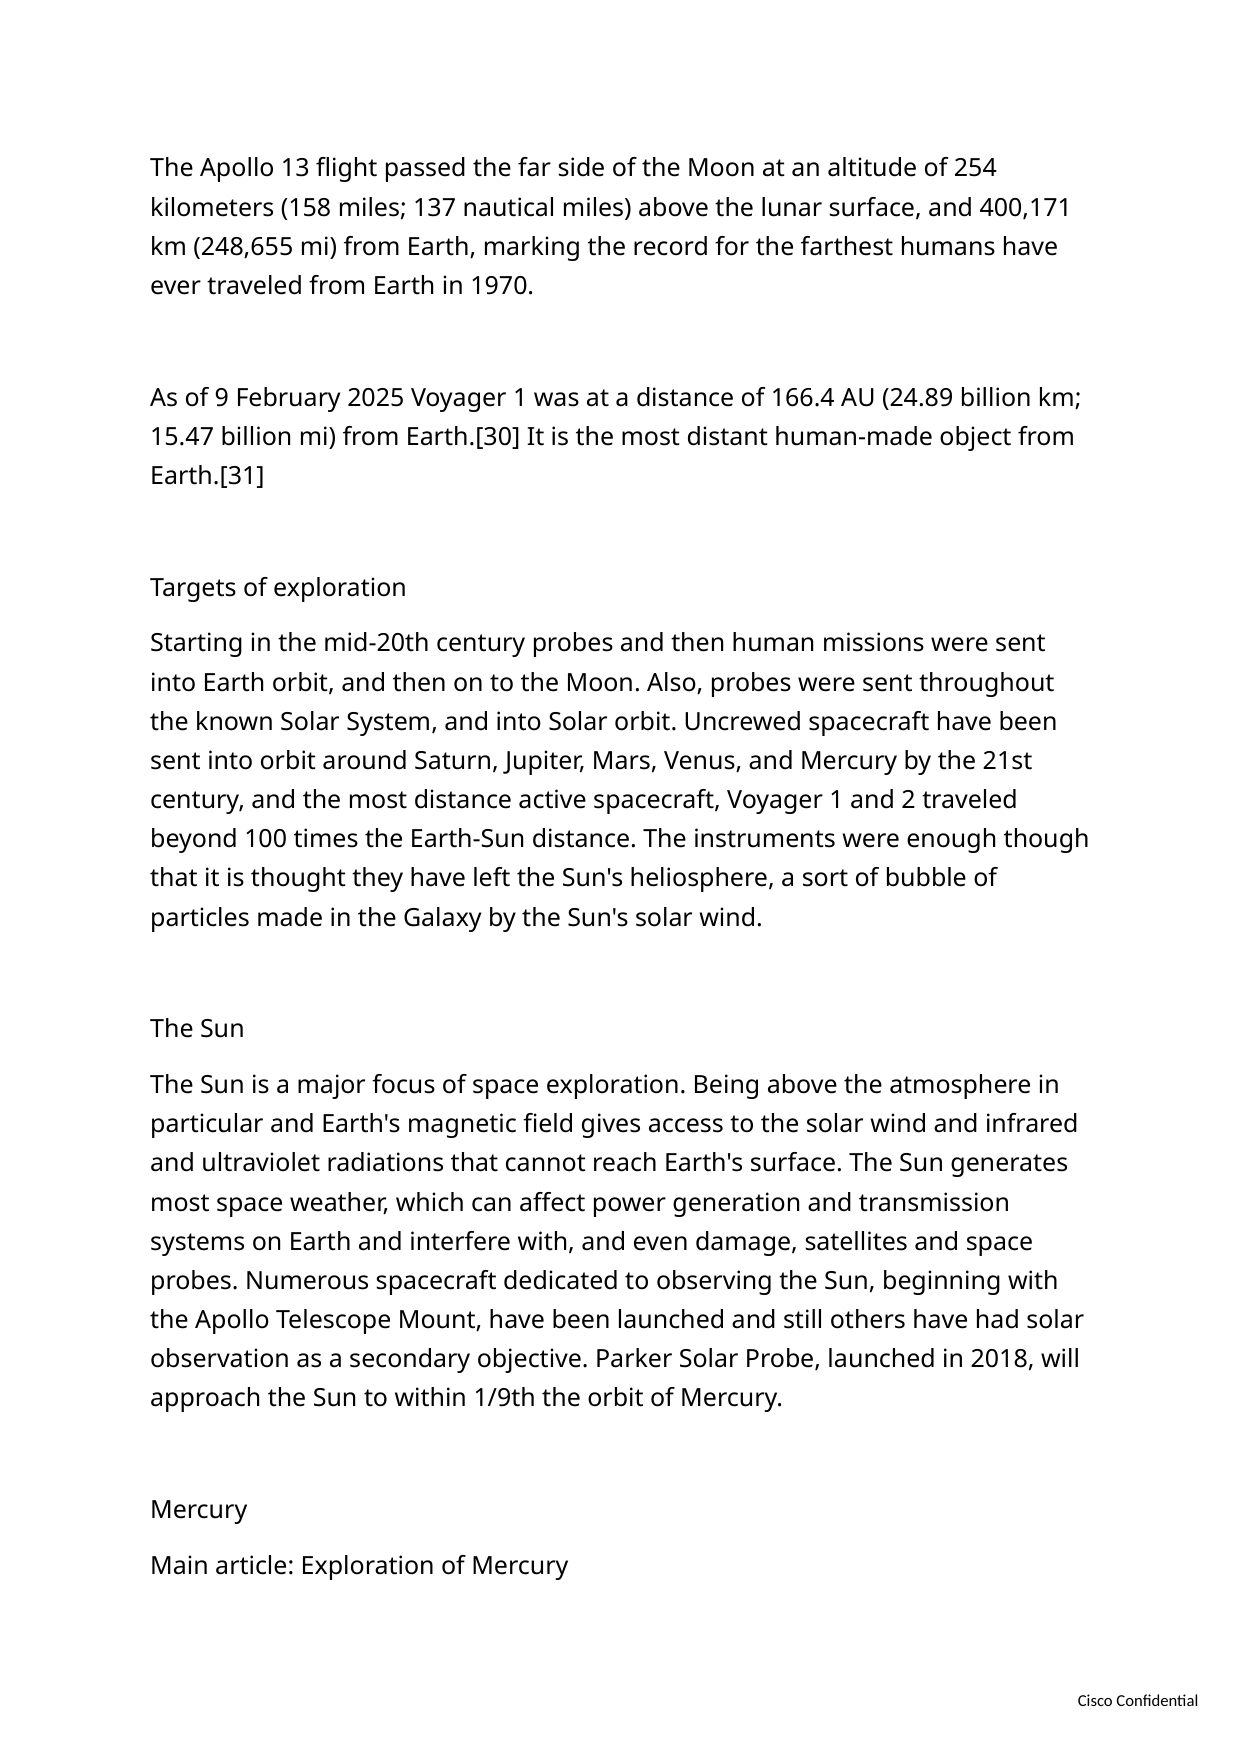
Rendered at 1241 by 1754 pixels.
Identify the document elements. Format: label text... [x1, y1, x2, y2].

text Starting in the mid-20th century probes and then human missions were sent into Earth orbit, and then on to the Moon. Also, probes were sent throughout the known Solar System, and into Solar orbit. Uncrewed spacecraft have been sent into orbit around Saturn, Jupiter, Mars, Venus, and Mercury by the 21st century, and the most distance active spacecraft, Voyager 1 and 2 traveled beyond 100 times the Earth-Sun distance. The instruments were enough though that it is thought they have left the Sun's heliosphere, a sort of bubble of particles made in the Galaxy by the Sun's solar wind. [150, 625, 1090, 933]
text Main article: Exploration of Mercury [150, 1547, 1090, 1582]
text Targets of exploration [150, 569, 1090, 603]
text The Sun [150, 1011, 1090, 1045]
text The Apollo 13 flight passed the far side of the Moon at an altitude of 254 kilometers (158 miles; 137 nautical miles) above the lunar surface, and 400,171 km (248,655 mi) from Earth, marking the record for the farthest humans have ever traveled from Earth in 1970. [150, 150, 1090, 302]
text Mercury [150, 1492, 1090, 1526]
text The Sun is a major focus of space exploration. Being above the atmosphere in particular and Earth's magnetic field gives access to the solar wind and infrared and ultraviolet radiations that cannot reach Earth's surface. The Sun generates most space weather, which can affect power generation and transmission systems on Earth and interfere with, and even damage, satellites and space probes. Numerous spacecraft dedicated to observing the Sun, beginning with the Apollo Telescope Mount, have been launched and still others have had solar observation as a secondary objective. Parker Solar Probe, launched in 2018, will approach the Sun to within 1/9th the orbit of Mercury. [150, 1067, 1090, 1414]
text As of 9 February 2025 Voyager 1 was at a distance of 166.4 AU (24.89 billion km; 15.47 billion mi) from Earth.[30] It is the most distant human-made object from Earth.[31] [150, 379, 1090, 492]
